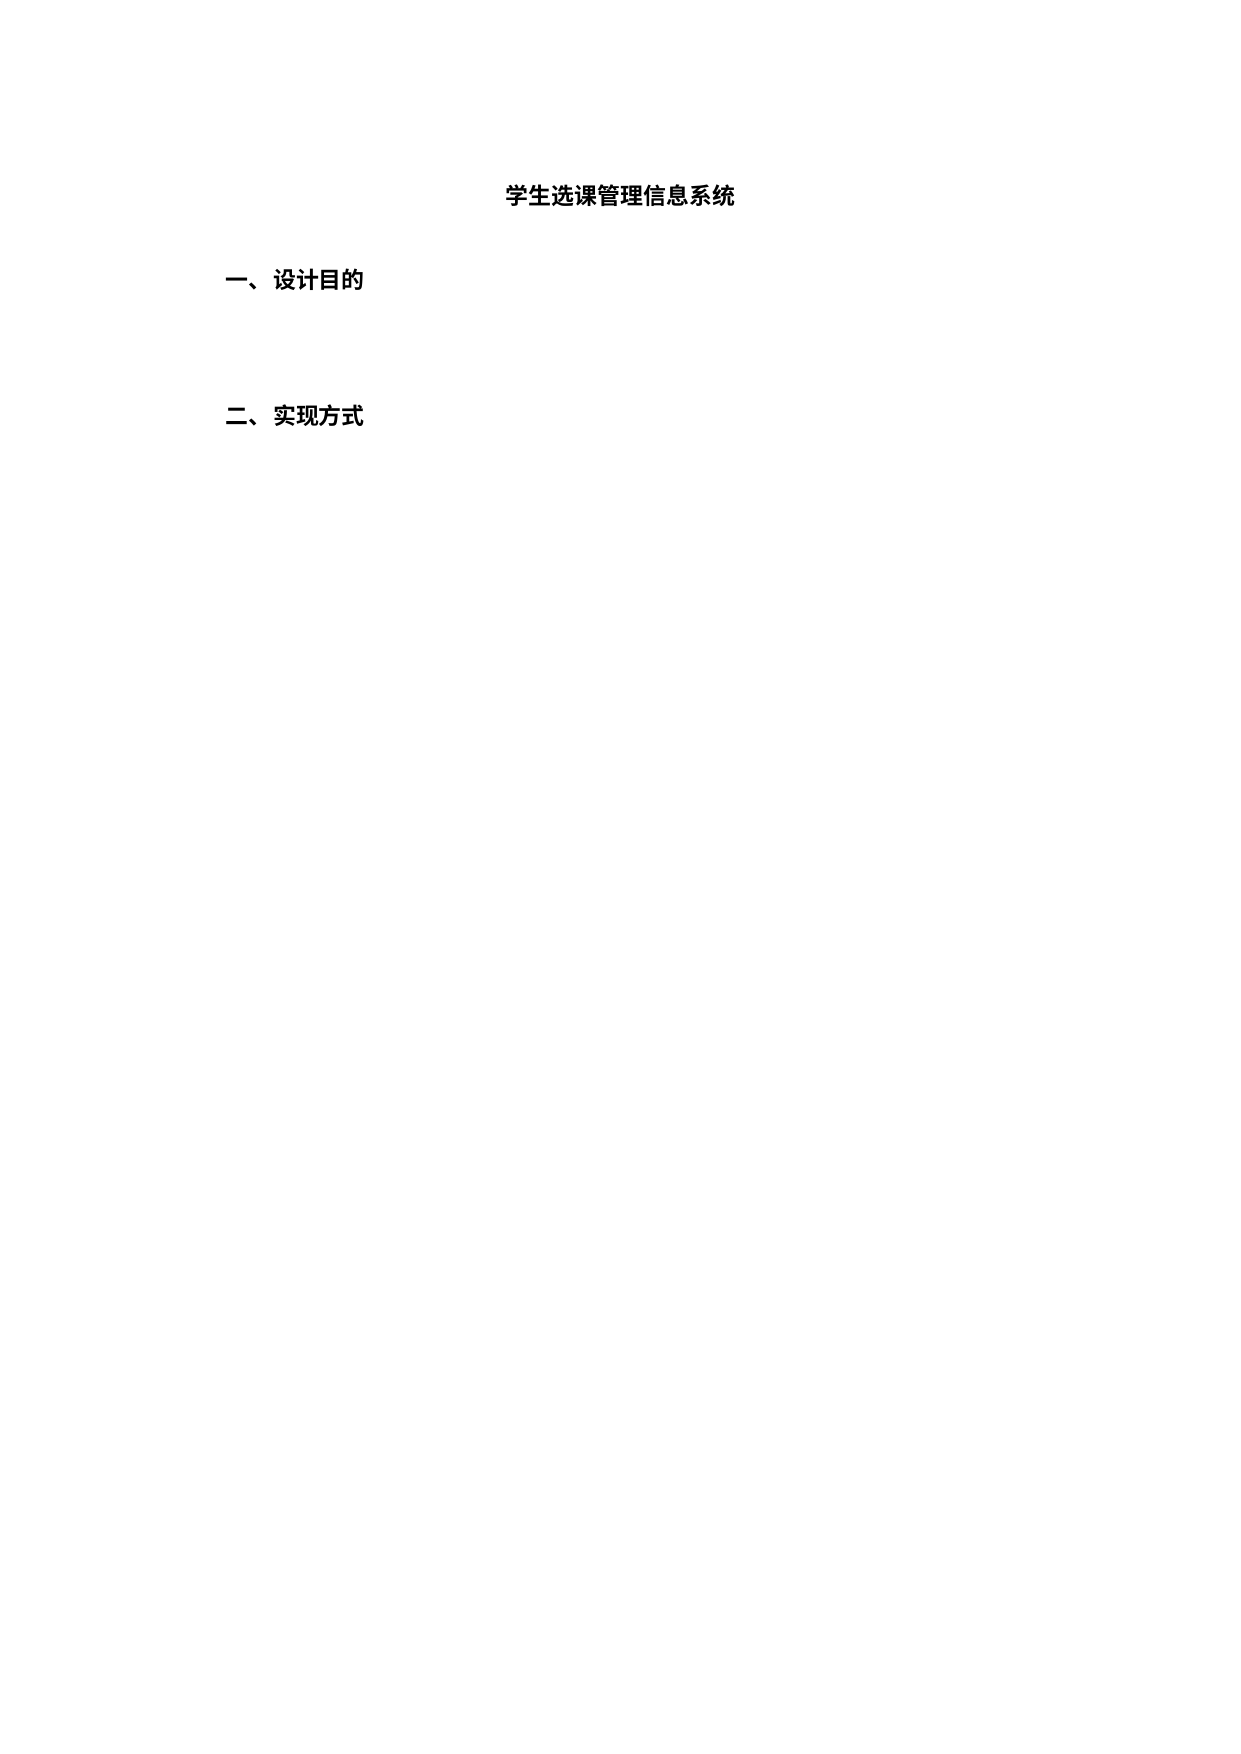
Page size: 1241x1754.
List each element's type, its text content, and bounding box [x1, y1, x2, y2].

text 学生选课管理信息系统 [187, 162, 1053, 227]
list 实现方式 [225, 382, 1053, 447]
list 设计目的 [225, 246, 1053, 311]
